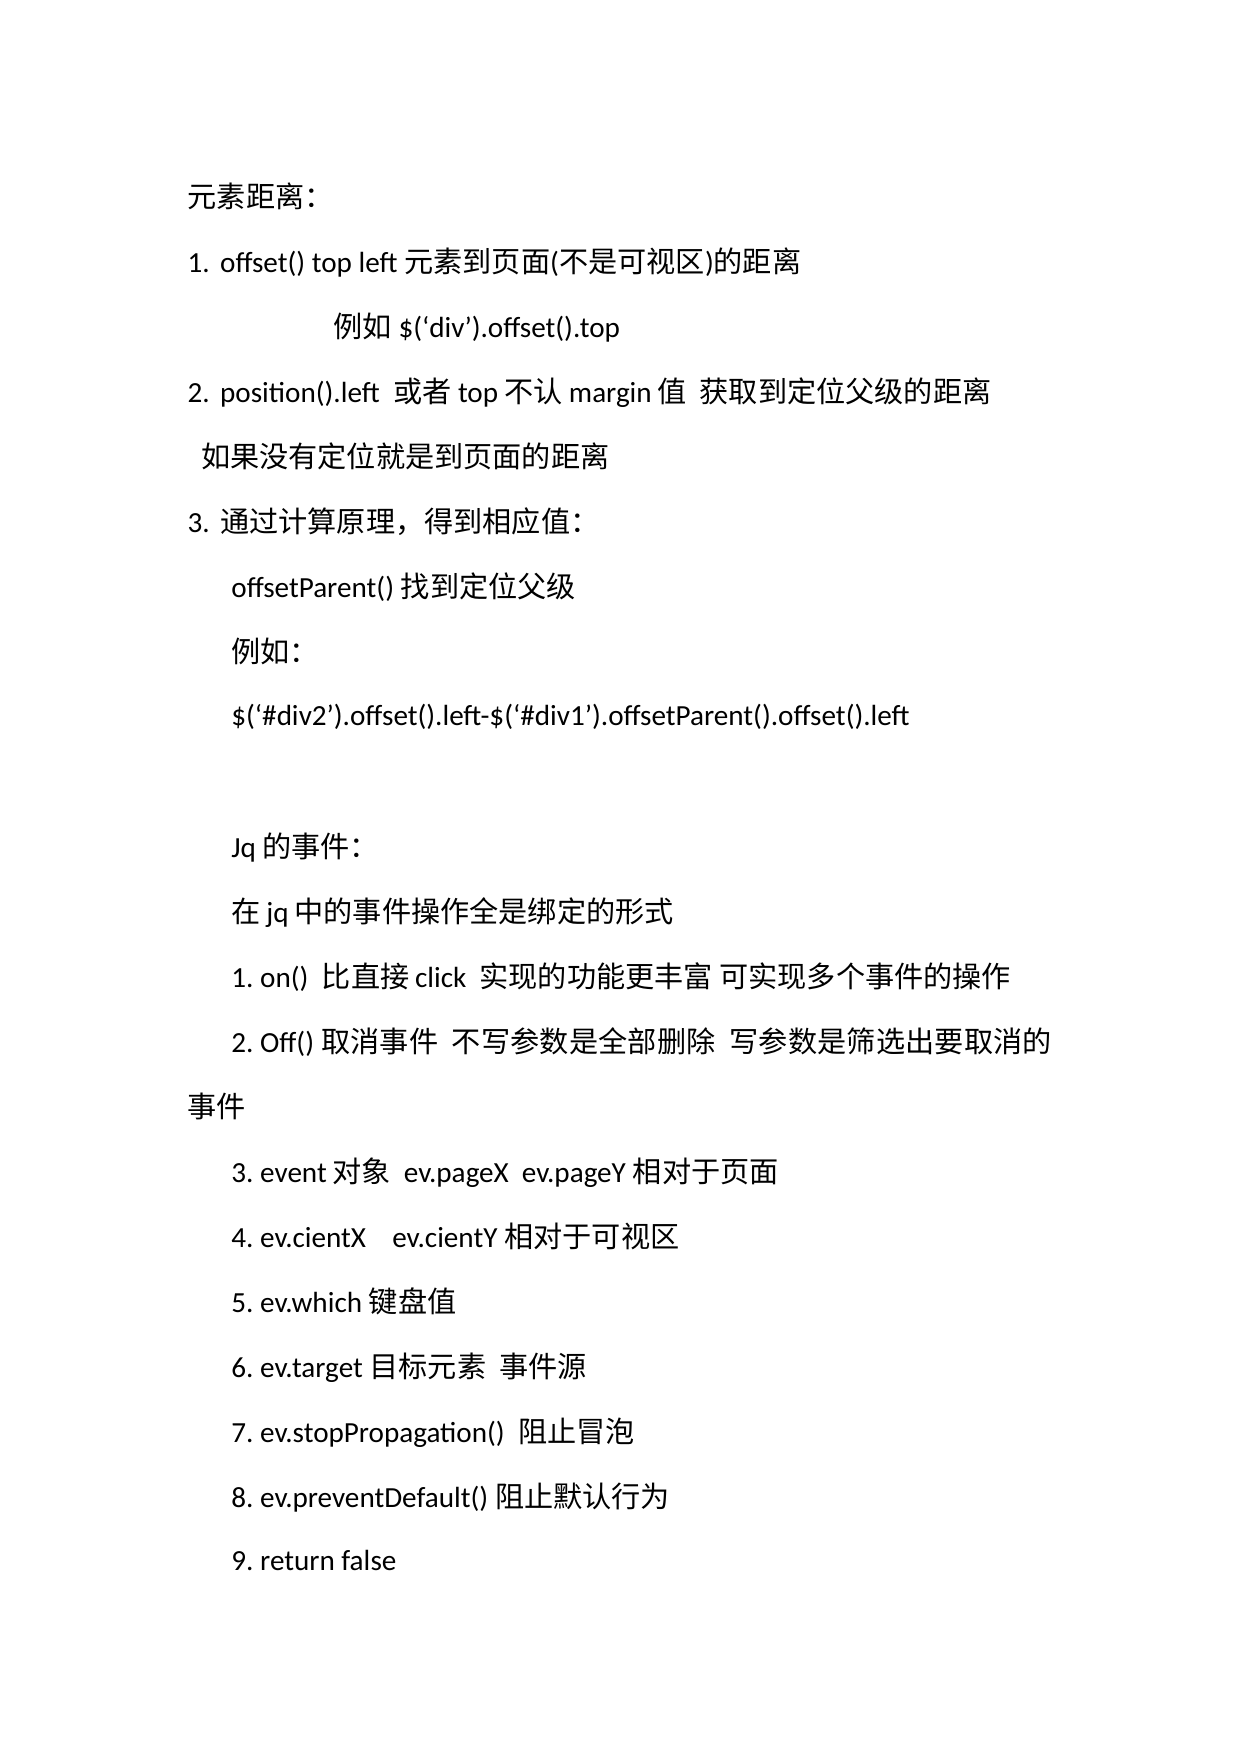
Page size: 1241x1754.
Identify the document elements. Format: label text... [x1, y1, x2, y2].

list ev.target 目标元素 事件源 [187, 1332, 1053, 1397]
list 元素距离： [187, 162, 1053, 227]
list 通过计算原理，得到相应值： [187, 487, 1053, 552]
list ev.stopPropagation() 阻止冒泡 [187, 1397, 1053, 1462]
list Jq的事件： [187, 812, 1053, 877]
list ev.which 键盘值 [187, 1267, 1053, 1332]
list 如果没有定位就是到页面的距离 [187, 422, 1053, 487]
list ev.preventDefault() 阻止默认行为 [187, 1462, 1053, 1527]
list $(‘#div2’).offset().left-$(‘#div1’).offsetParent().offset().left [187, 682, 1053, 747]
list 例如 $(‘div’).offset().top [187, 292, 1053, 357]
list 在jq中的事件操作全是绑定的形式 [187, 877, 1053, 942]
list return false [187, 1527, 1053, 1592]
list 例如： [187, 617, 1053, 682]
list position().left 或者 top 不认margin值 获取到定位父级的距离 [187, 357, 1053, 422]
list Off() 取消事件 不写参数是全部删除 写参数是筛选出要取消的事件 [187, 1007, 1053, 1137]
list ev.cientX ev.cientY 相对于可视区 [187, 1202, 1053, 1267]
list on() 比直接click 实现的功能更丰富 可实现多个事件的操作 [187, 942, 1053, 1007]
list offset() top left 元素到页面(不是可视区)的距离 [187, 227, 1053, 292]
list offsetParent() 找到定位父级 [187, 552, 1053, 617]
list event对象 ev.pageX ev.pageY 相对于页面 [187, 1137, 1053, 1202]
